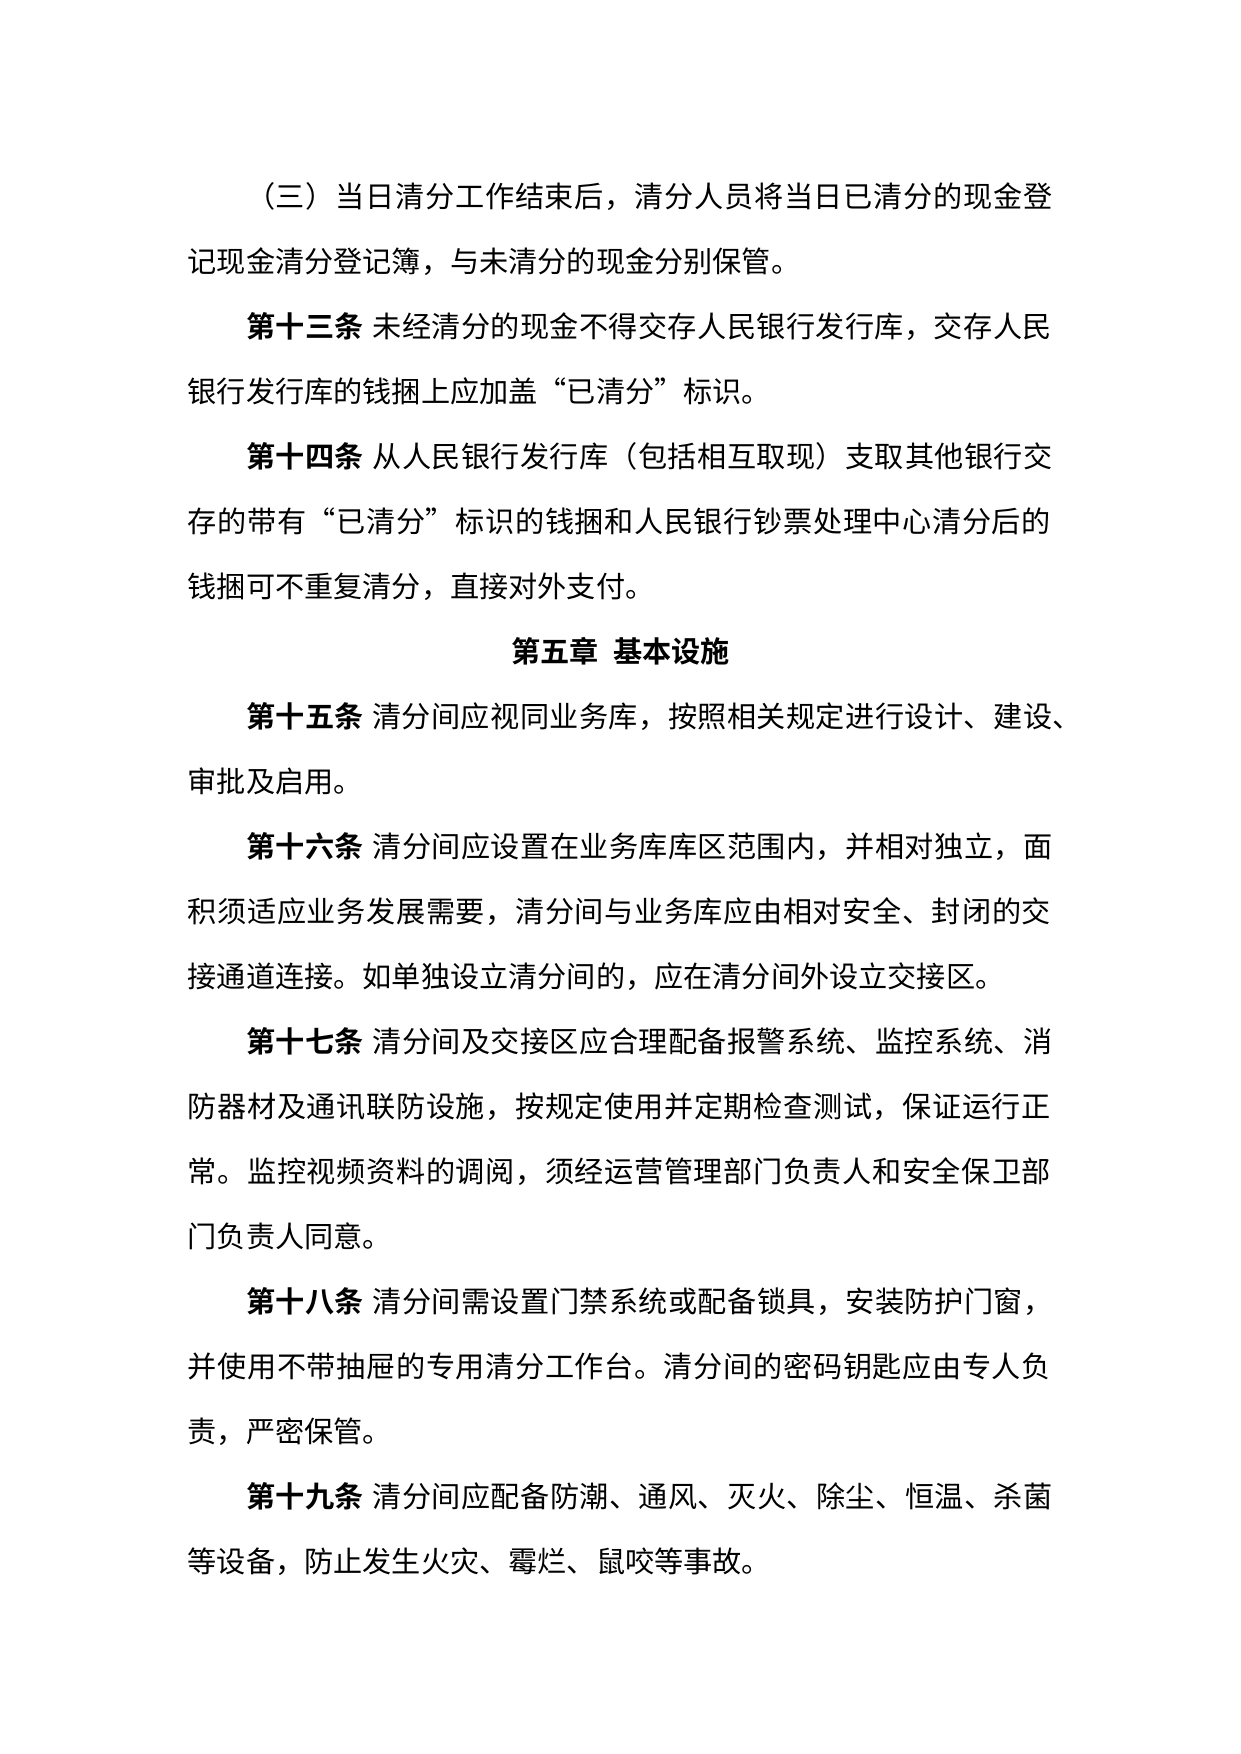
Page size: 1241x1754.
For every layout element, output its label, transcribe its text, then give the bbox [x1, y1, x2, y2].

text 第十四条 从人民银行发行库（包括相互取现）支取其他银行交存的带有“已清分”标识的钱捆和人民银行钞票处理中心清分后的钱捆可不重复清分，直接对外支付。 [187, 422, 1053, 617]
text 第五章 基本设施 [187, 617, 1053, 682]
text 第十七条 清分间及交接区应合理配备报警系统、监控系统、消防器材及通讯联防设施，按规定使用并定期检查测试，保证运行正常。监控视频资料的调阅，须经运营管理部门负责人和安全保卫部门负责人同意。 [187, 1007, 1053, 1267]
text 第十九条 清分间应配备防潮、通风、灭火、除尘、恒温、杀菌等设备，防止发生火灾、霉烂、鼠咬等事故。 [187, 1462, 1053, 1592]
text （三）当日清分工作结束后，清分人员将当日已清分的现金登记现金清分登记簿，与未清分的现金分别保管。 [187, 162, 1053, 292]
text 第十三条 未经清分的现金不得交存人民银行发行库，交存人民银行发行库的钱捆上应加盖“已清分”标识。 [187, 292, 1053, 422]
text 第十八条 清分间需设置门禁系统或配备锁具，安装防护门窗，并使用不带抽屉的专用清分工作台。清分间的密码钥匙应由专人负责，严密保管。 [187, 1267, 1053, 1462]
text 第十五条 清分间应视同业务库，按照相关规定进行设计、建设、审批及启用。 [187, 682, 1053, 812]
text 第十六条 清分间应设置在业务库库区范围内，并相对独立，面积须适应业务发展需要，清分间与业务库应由相对安全、封闭的交接通道连接。如单独设立清分间的，应在清分间外设立交接区。 [187, 812, 1053, 1007]
